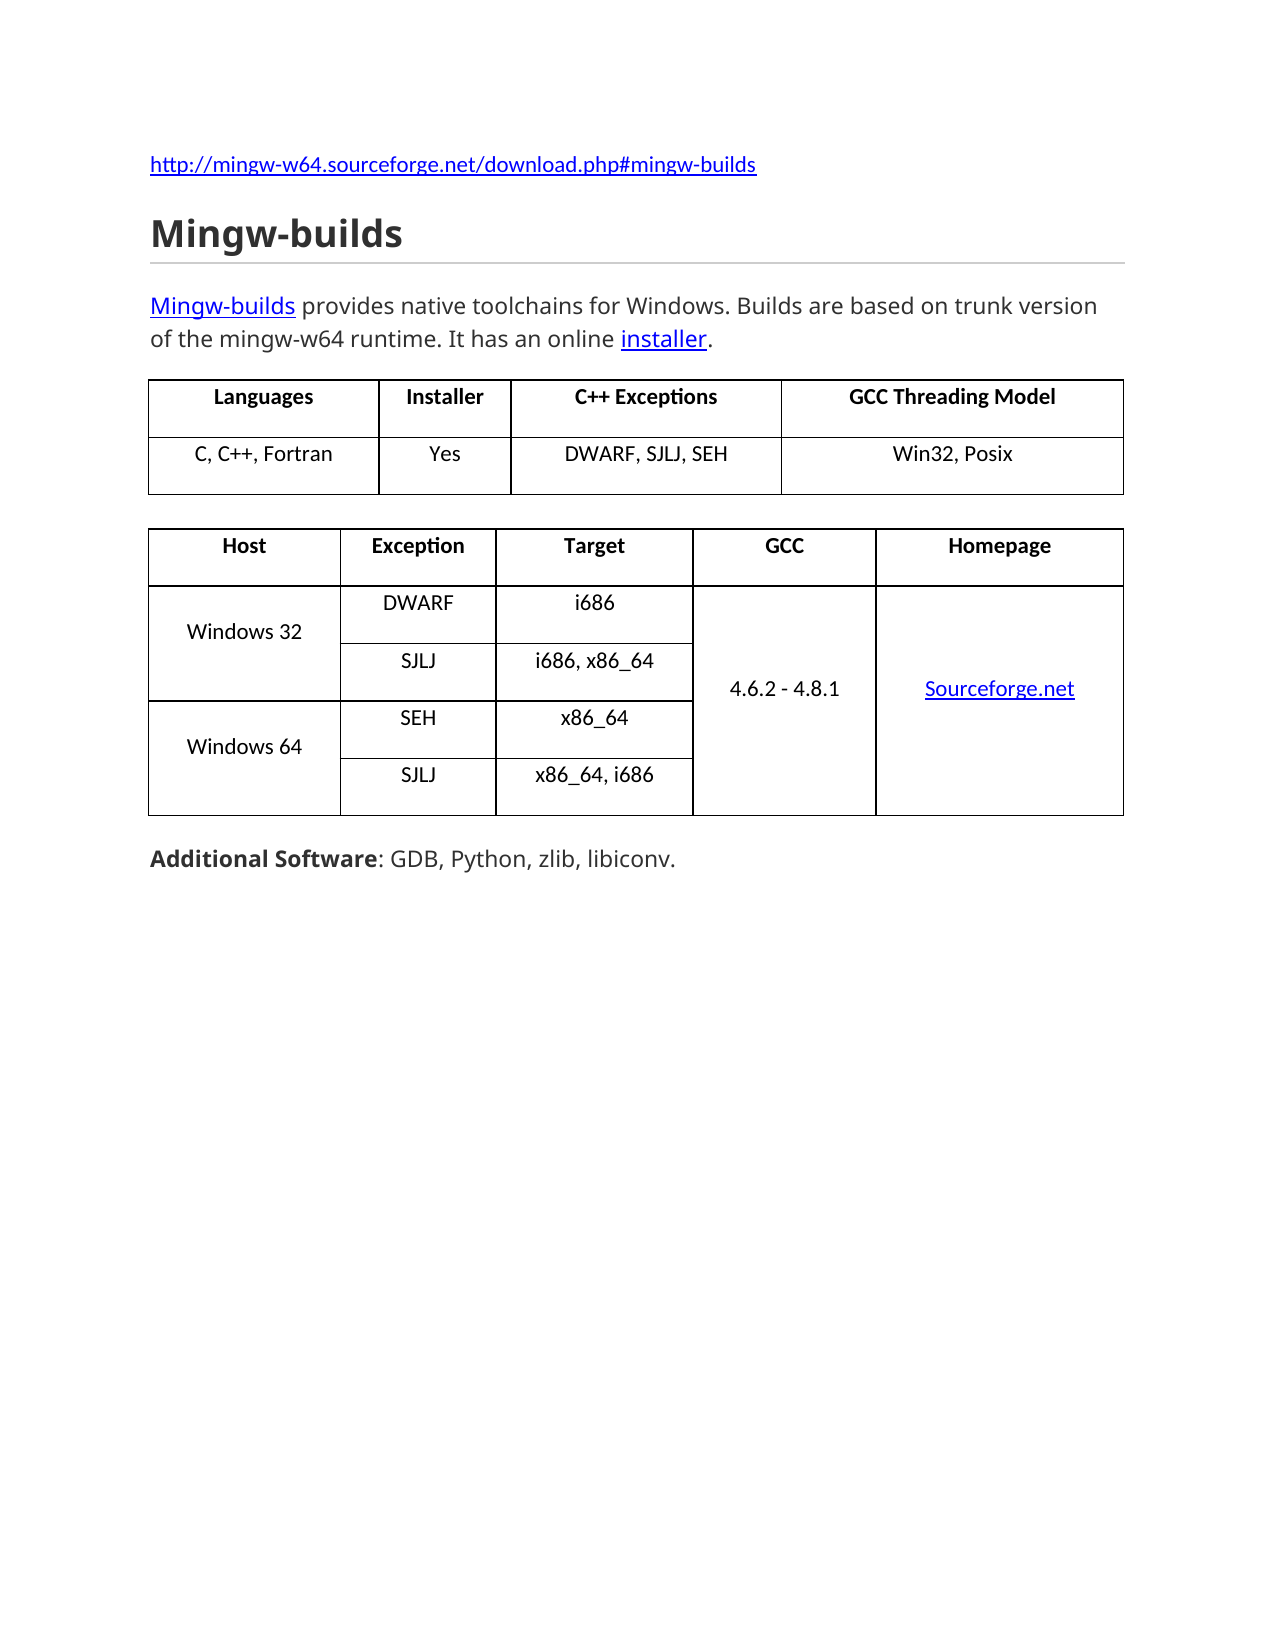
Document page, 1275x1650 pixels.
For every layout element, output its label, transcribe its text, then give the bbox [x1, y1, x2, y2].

table_header C++ Exceptions [512, 381, 781, 436]
text Mingw-builds provides native toolchains for Windows. Builds are based on trunk version of the mingw-w64 runtime. It has an online installer. [150, 289, 1125, 354]
text Mingw-builds [150, 207, 1125, 262]
table_cell Windows 64 [149, 702, 340, 815]
table_cell x86_64, i686 [497, 759, 692, 815]
table_header Target [497, 530, 692, 585]
table_cell Sourceforge.net [877, 587, 1123, 815]
table_cell 4.6.2 - 4.8.1 [694, 587, 875, 815]
table_cell i686 [497, 587, 692, 643]
table_cell Windows 32 [149, 587, 340, 700]
table_header Homepage [877, 530, 1123, 585]
table_header GCC [694, 530, 875, 585]
text http://mingw-w64.sourceforge.net/download.php#mingw-builds [150, 150, 1125, 178]
table_header Host [149, 530, 340, 585]
table_cell DWARF [341, 587, 495, 643]
table_header Exception [341, 530, 495, 585]
table_cell Win32, Posix [782, 438, 1123, 494]
table_cell SJLJ [341, 759, 495, 815]
table_cell DWARF, SJLJ, SEH [512, 438, 781, 494]
table_cell Yes [380, 438, 510, 494]
table_cell x86_64 [497, 702, 692, 757]
table_cell C, C++, Fortran [149, 438, 378, 494]
table_header GCC Threading Model [782, 381, 1123, 436]
table_header Languages [149, 381, 378, 436]
table_cell SEH [341, 702, 495, 757]
table_cell SJLJ [341, 644, 495, 700]
table_cell i686, x86_64 [497, 644, 692, 700]
table_header Installer [380, 381, 510, 436]
text Additional Software: GDB, Python, zlib, libiconv. [150, 841, 1125, 874]
